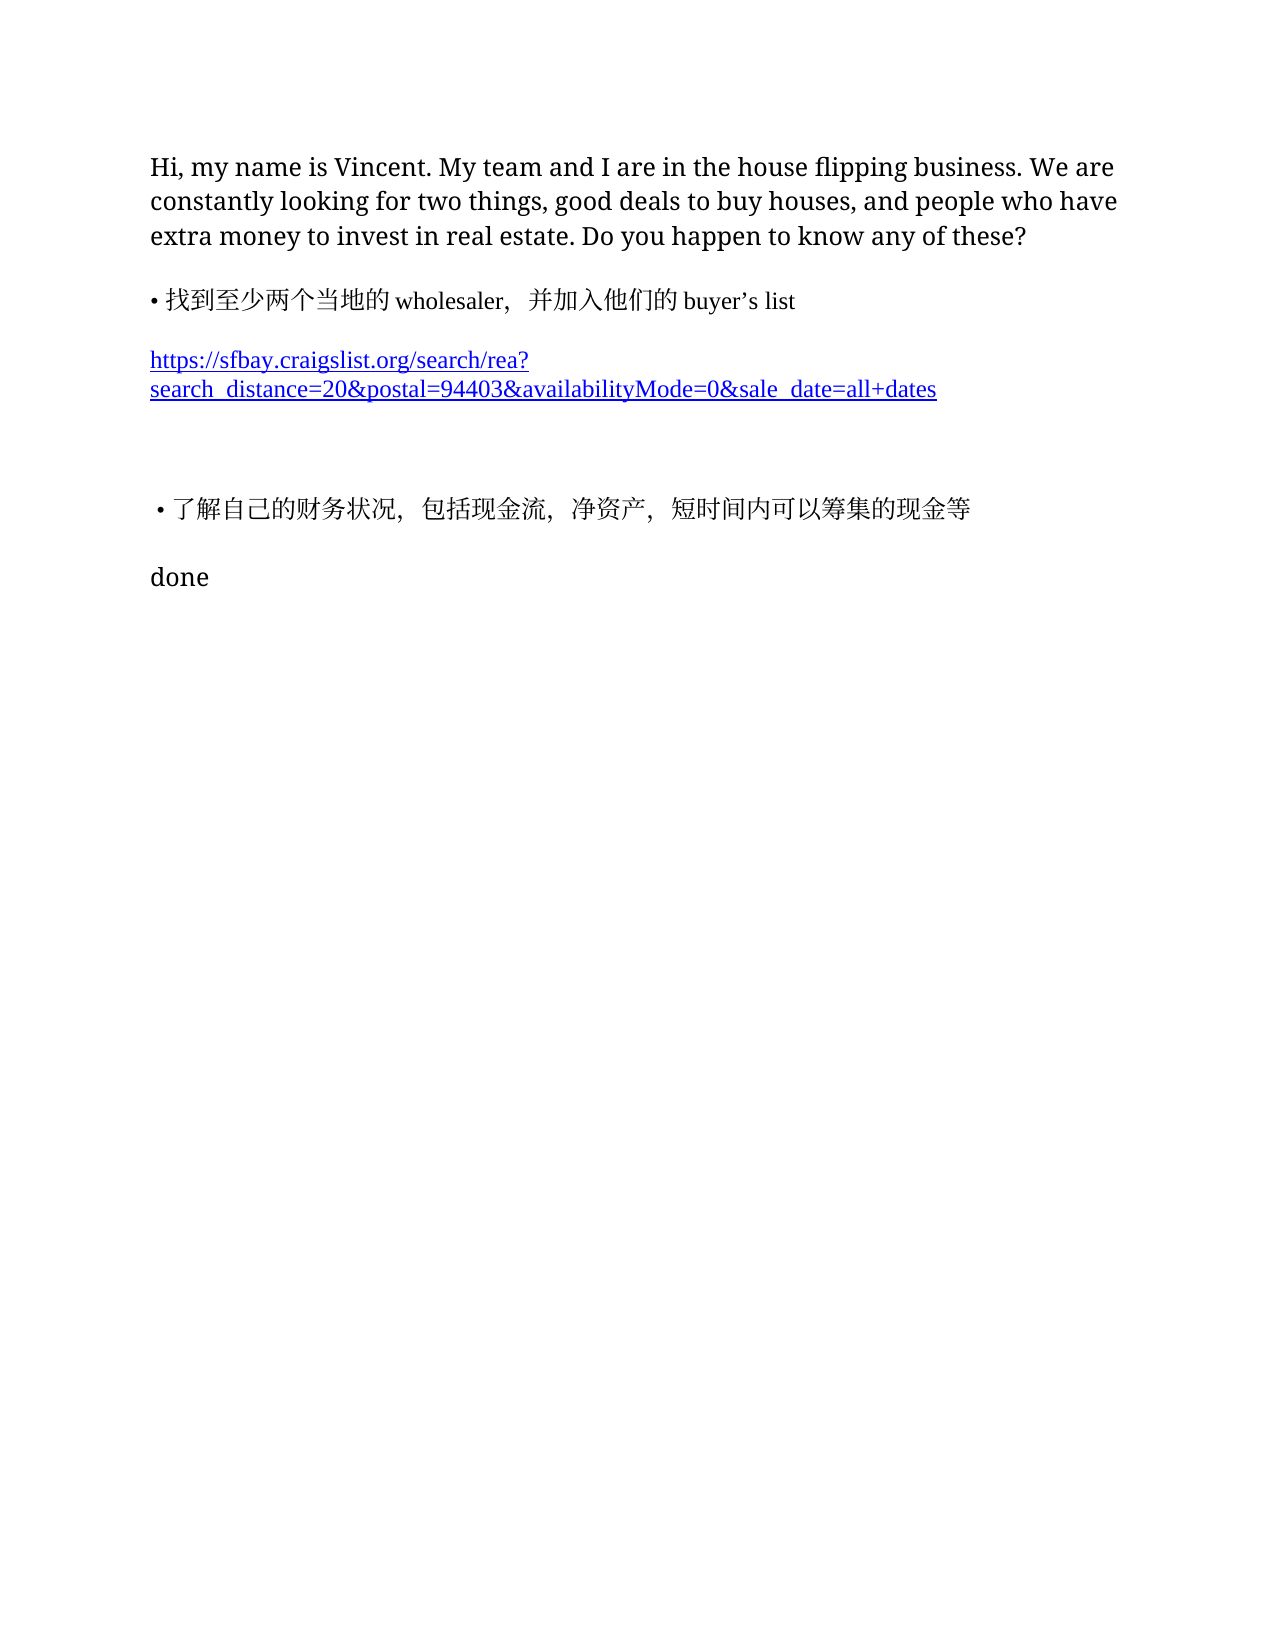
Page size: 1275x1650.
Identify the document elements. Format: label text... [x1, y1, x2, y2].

text • 了解自己的财务状况，包括现金流，净资产，短时间内可以筹集的现金等 [150, 489, 1125, 525]
text done [150, 559, 1125, 593]
text • 找到至少两个当地的wholesaler，并加入他们的buyer’s list [150, 281, 1125, 317]
text https://sfbay.craigslist.org/search/rea?search_distance=20&postal=94403&availabilityMode=0&sale_date=all+dates [150, 346, 1125, 403]
text Hi, my name is Vincent. My team and I are in the house flipping business. We are constantly looking for two things, good deals to buy houses, and people who have extra money to invest in real estate. Do you happen to know any of these? [150, 150, 1125, 252]
